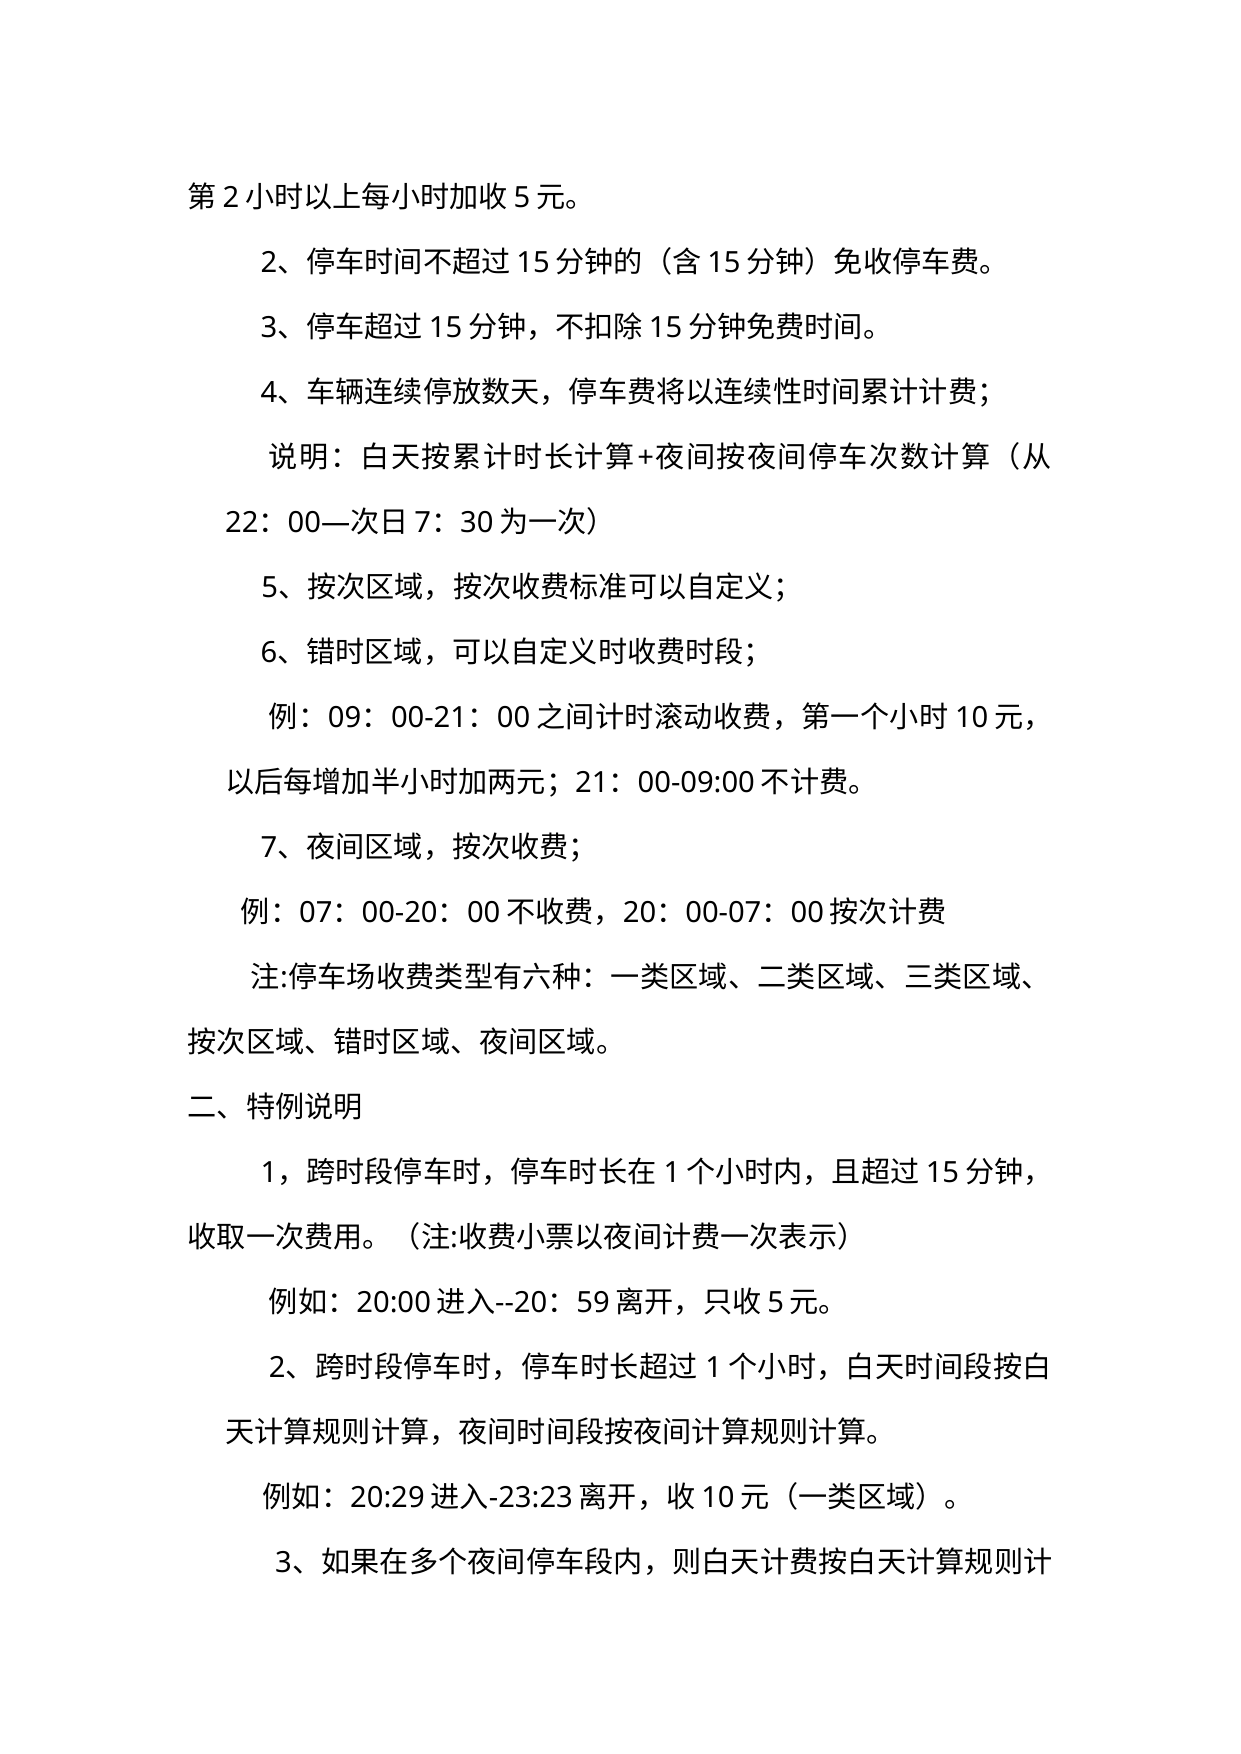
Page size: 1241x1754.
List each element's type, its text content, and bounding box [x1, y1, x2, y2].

text 5、按次区域，按次收费标准可以自定义； [187, 552, 1053, 617]
text 2、跨时段停车时，停车时长超过1个小时，白天时间段按白天计算规则计算，夜间时间段按夜间计算规则计算。 [225, 1332, 1053, 1462]
list 例如：20:00进入--20：59离开，只收5元。 [225, 1267, 1053, 1332]
text 二、特例说明 [187, 1072, 1053, 1137]
text 说明：白天按累计时长计算+夜间按夜间停车次数计算（从22：00—次日7：30为一次） [225, 422, 1053, 552]
text 4、车辆连续停放数天，停车费将以连续性时间累计计费； [187, 357, 1053, 422]
text 1，跨时段停车时，停车时长在1个小时内，且超过15分钟，收取一次费用。（注:收费小票以夜间计费一次表示） [187, 1137, 1053, 1267]
text 2、停车时间不超过15分钟的（含15分钟）免收停车费。 [187, 227, 1053, 292]
text 第2小时以上每小时加收5元。 [187, 162, 1053, 227]
text 7、夜间区域，按次收费； [187, 812, 1053, 877]
text 6、错时区域，可以自定义时收费时段； [187, 617, 1053, 682]
list 例如：20:29进入-23:23离开，收10元（一类区域）。 [262, 1462, 1053, 1527]
text 3、停车超过15分钟，不扣除15分钟免费时间。 [231, 292, 1053, 357]
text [187, 1527, 1053, 1592]
text 例：07：00-20：00不收费，20：00-07：00按次计费 [187, 877, 1053, 942]
text 注:停车场收费类型有六种：一类区域、二类区域、三类区域、按次区域、错时区域、夜间区域。 [187, 942, 1053, 1072]
text 例：09：00-21：00之间计时滚动收费，第一个小时10元，以后每增加半小时加两元；21：00-09:00不计费。 [225, 682, 1053, 812]
